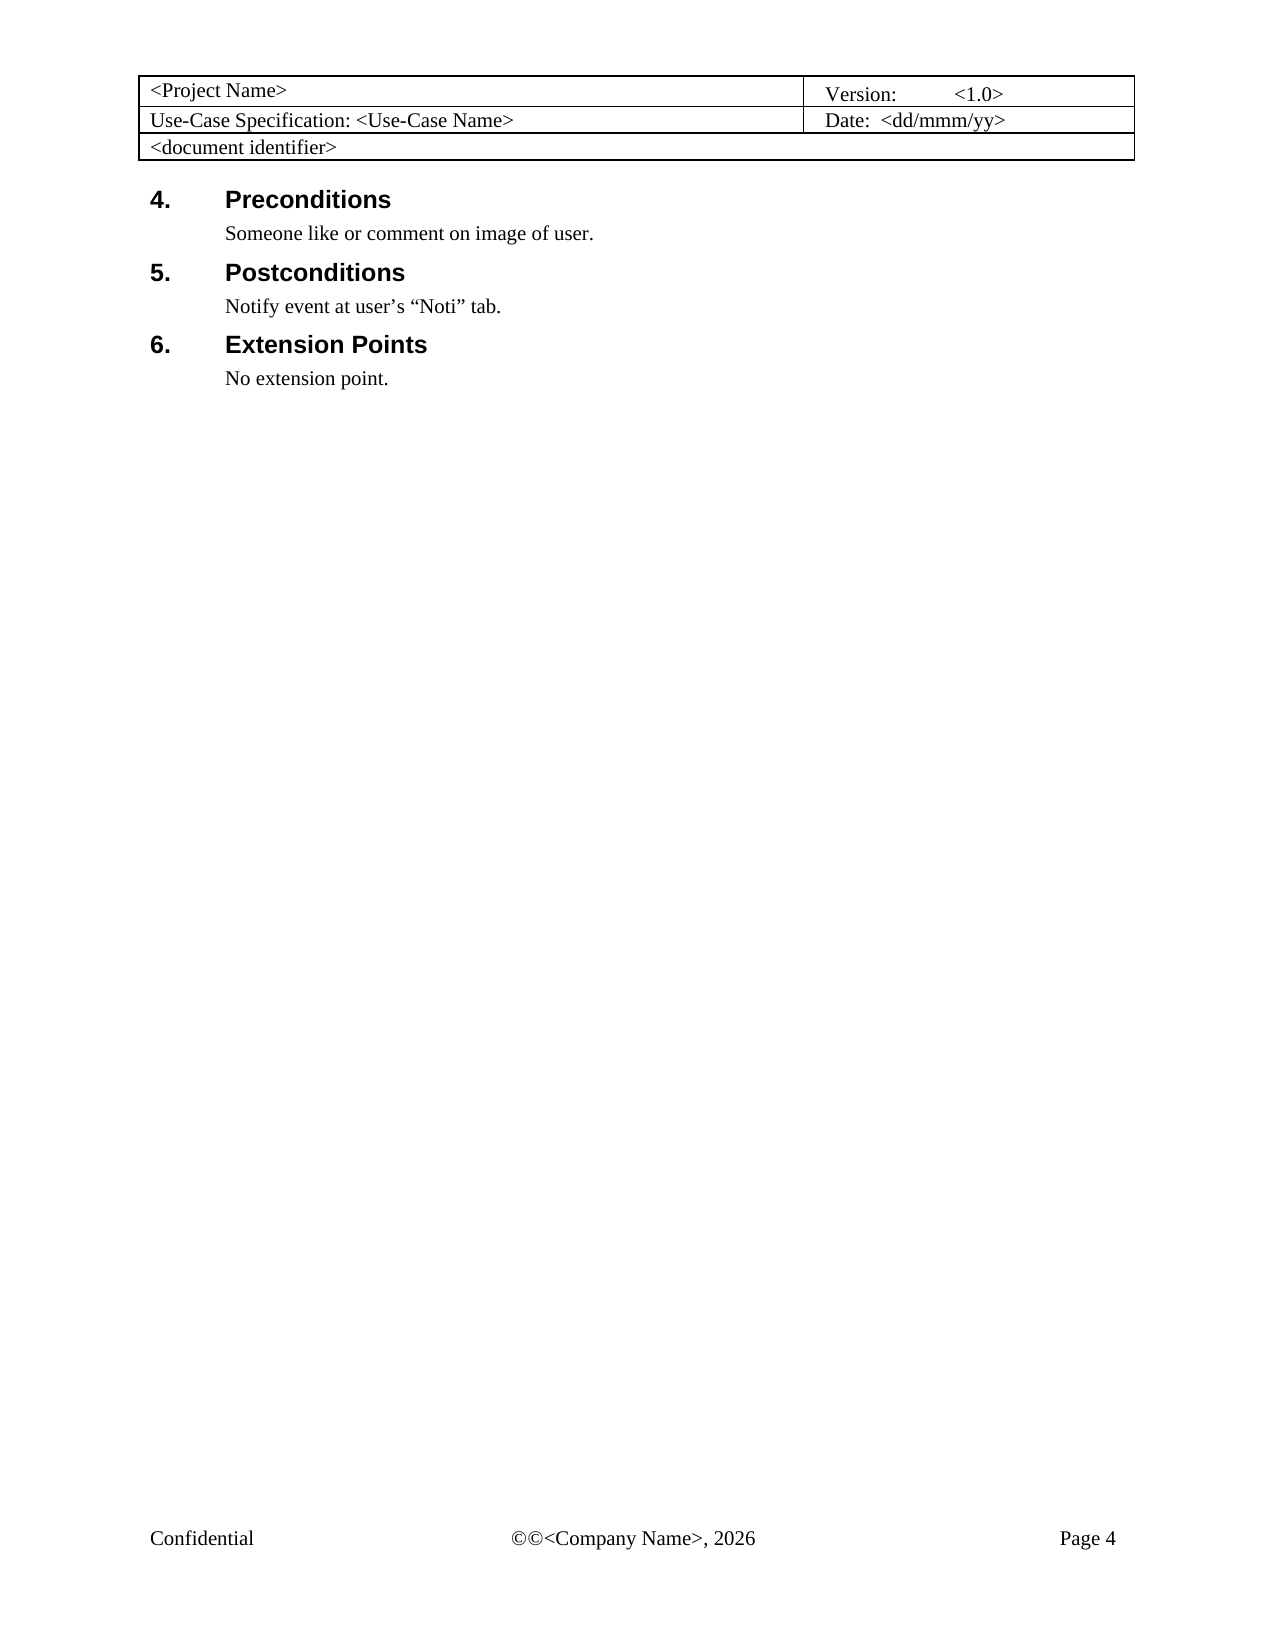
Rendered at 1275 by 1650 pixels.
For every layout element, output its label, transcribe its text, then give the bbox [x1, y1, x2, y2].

subtitle Postconditions [150, 258, 1125, 287]
subtitle Extension Points [150, 330, 1125, 359]
text Notify event at user’s “Noti” tab. [225, 293, 1125, 318]
text No extension point. [225, 365, 1125, 390]
text Someone like or comment on image of user. [225, 220, 1125, 245]
subtitle Preconditions [150, 185, 1125, 214]
